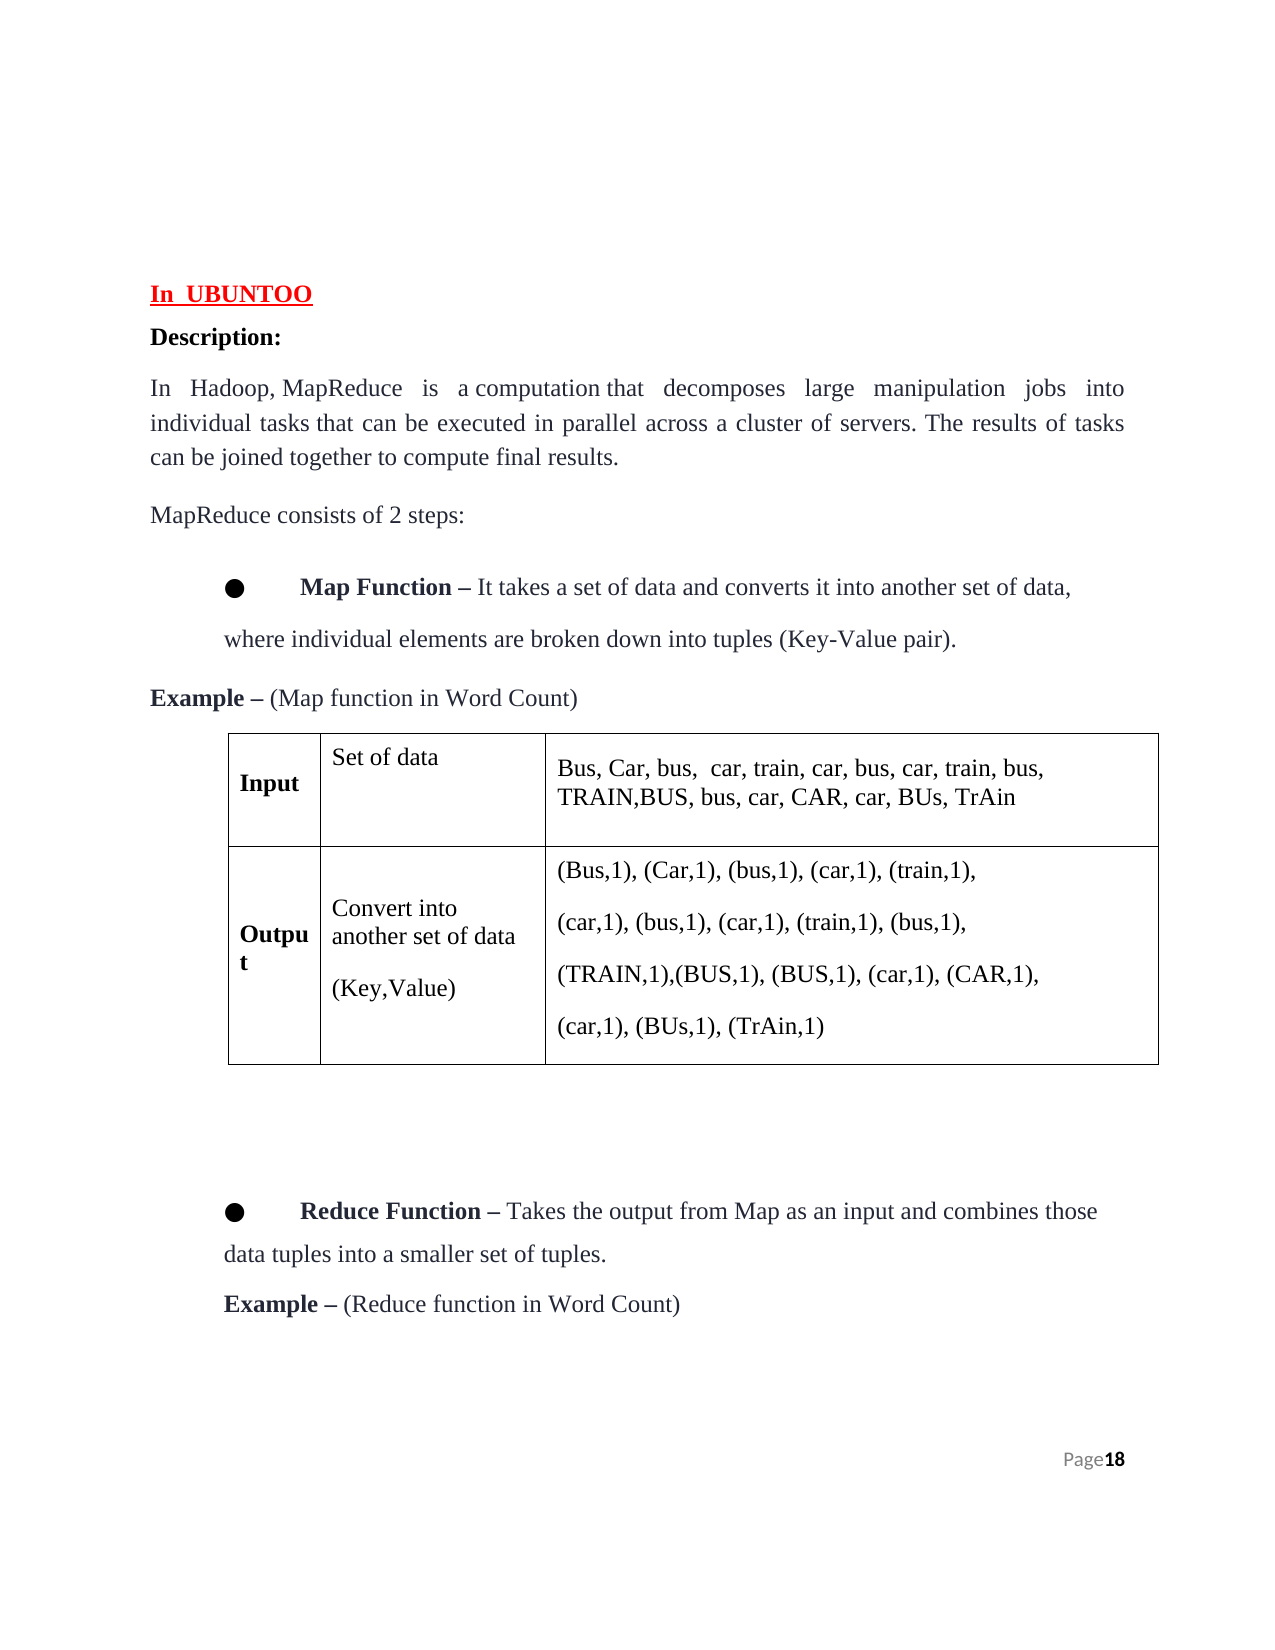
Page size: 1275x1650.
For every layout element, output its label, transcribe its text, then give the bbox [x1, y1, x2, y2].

table_header Bus, Car, bus, car, train, car, bus, car, train, bus, TRAIN,BUS, bus, car, CAR, car, BUs, TrAin [546, 734, 1158, 846]
text Example – (Map function in Word Count) [150, 683, 1125, 711]
text Description: [150, 322, 1125, 351]
table_cell Convert into another set of data (Key,Value) [321, 847, 545, 1063]
list Reduce Function – Takes the output from Map as an input and combines those data tuples into a smaller set of tuples. [224, 1182, 1125, 1268]
table_cell Output [229, 847, 320, 1063]
table_cell (Bus,1), (Car,1), (bus,1), (car,1), (train,1), (car,1), (bus,1), (car,1), (train,1), (bus,1), (TRAIN,1),(BUS,1), (BUS,1), (car,1), (CAR,1), (car,1), (BUs,1), (TrAin,1) [546, 847, 1158, 1063]
table_header Set of data [321, 734, 545, 846]
text In Hadoop, MapReduce is a computation that decomposes large manipulation jobs into individual tasks that can be executed in parallel across a cluster of servers. The results of tasks can be joined together to compute final results. [150, 373, 1125, 471]
text Example – (Reduce function in Word Count) [224, 1289, 1125, 1318]
list Map Function – It takes a set of data and converts it into another set of data, where individual elements are broken down into tuples (Key-Value pair). [224, 558, 1125, 653]
table_header Input [229, 734, 320, 846]
text MapReduce consists of 2 steps: [150, 500, 1125, 529]
text In UBUNTOO [150, 279, 1125, 308]
